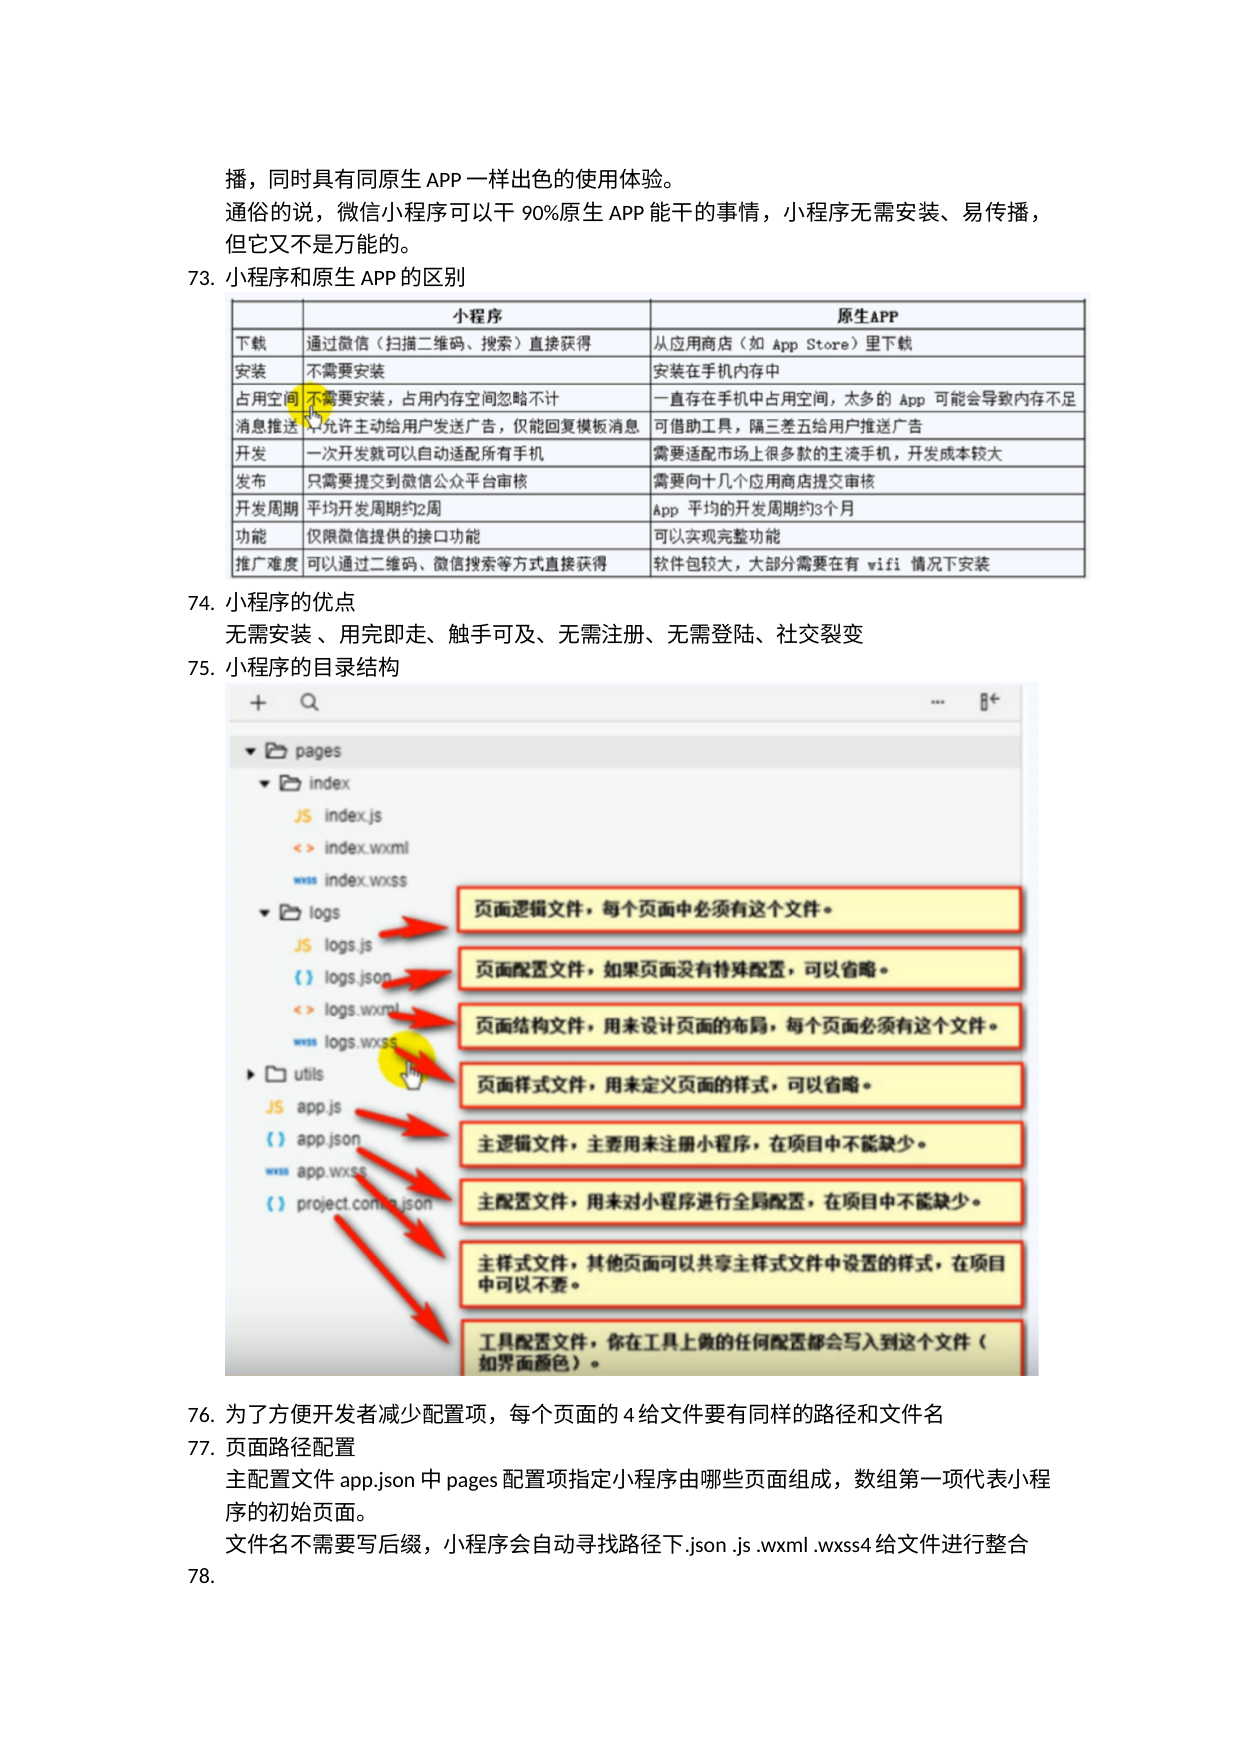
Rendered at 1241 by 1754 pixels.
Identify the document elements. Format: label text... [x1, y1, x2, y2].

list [225, 162, 1053, 194]
picture [225, 682, 1039, 1376]
list 主配置文件app.json中pages配置项指定小程序由哪些页面组成，数组第一项代表小程序的初始页面。 [225, 1462, 1053, 1527]
list 小程序的优点 [187, 584, 1053, 617]
list 页面路径配置 [187, 1429, 1053, 1462]
list 小程序和原生APP的区别 [187, 259, 1053, 292]
list 小程序的目录结构 [187, 649, 1053, 682]
list 通俗的说，微信小程序可以干90%原生APP能干的事情，小程序无需安装、易传播，但它又不是万能的。 [225, 194, 1053, 259]
list 文件名不需要写后缀，小程序会自动寻找路径下.json .js .wxml .wxss4给文件进行整合 [225, 1527, 1053, 1559]
picture [225, 292, 1091, 580]
list 无需安装 、用完即走、触手可及、无需注册、无需登陆、社交裂变 [225, 617, 1053, 649]
list 为了方便开发者减少配置项，每个页面的4给文件要有同样的路径和文件名 [187, 1397, 1053, 1429]
